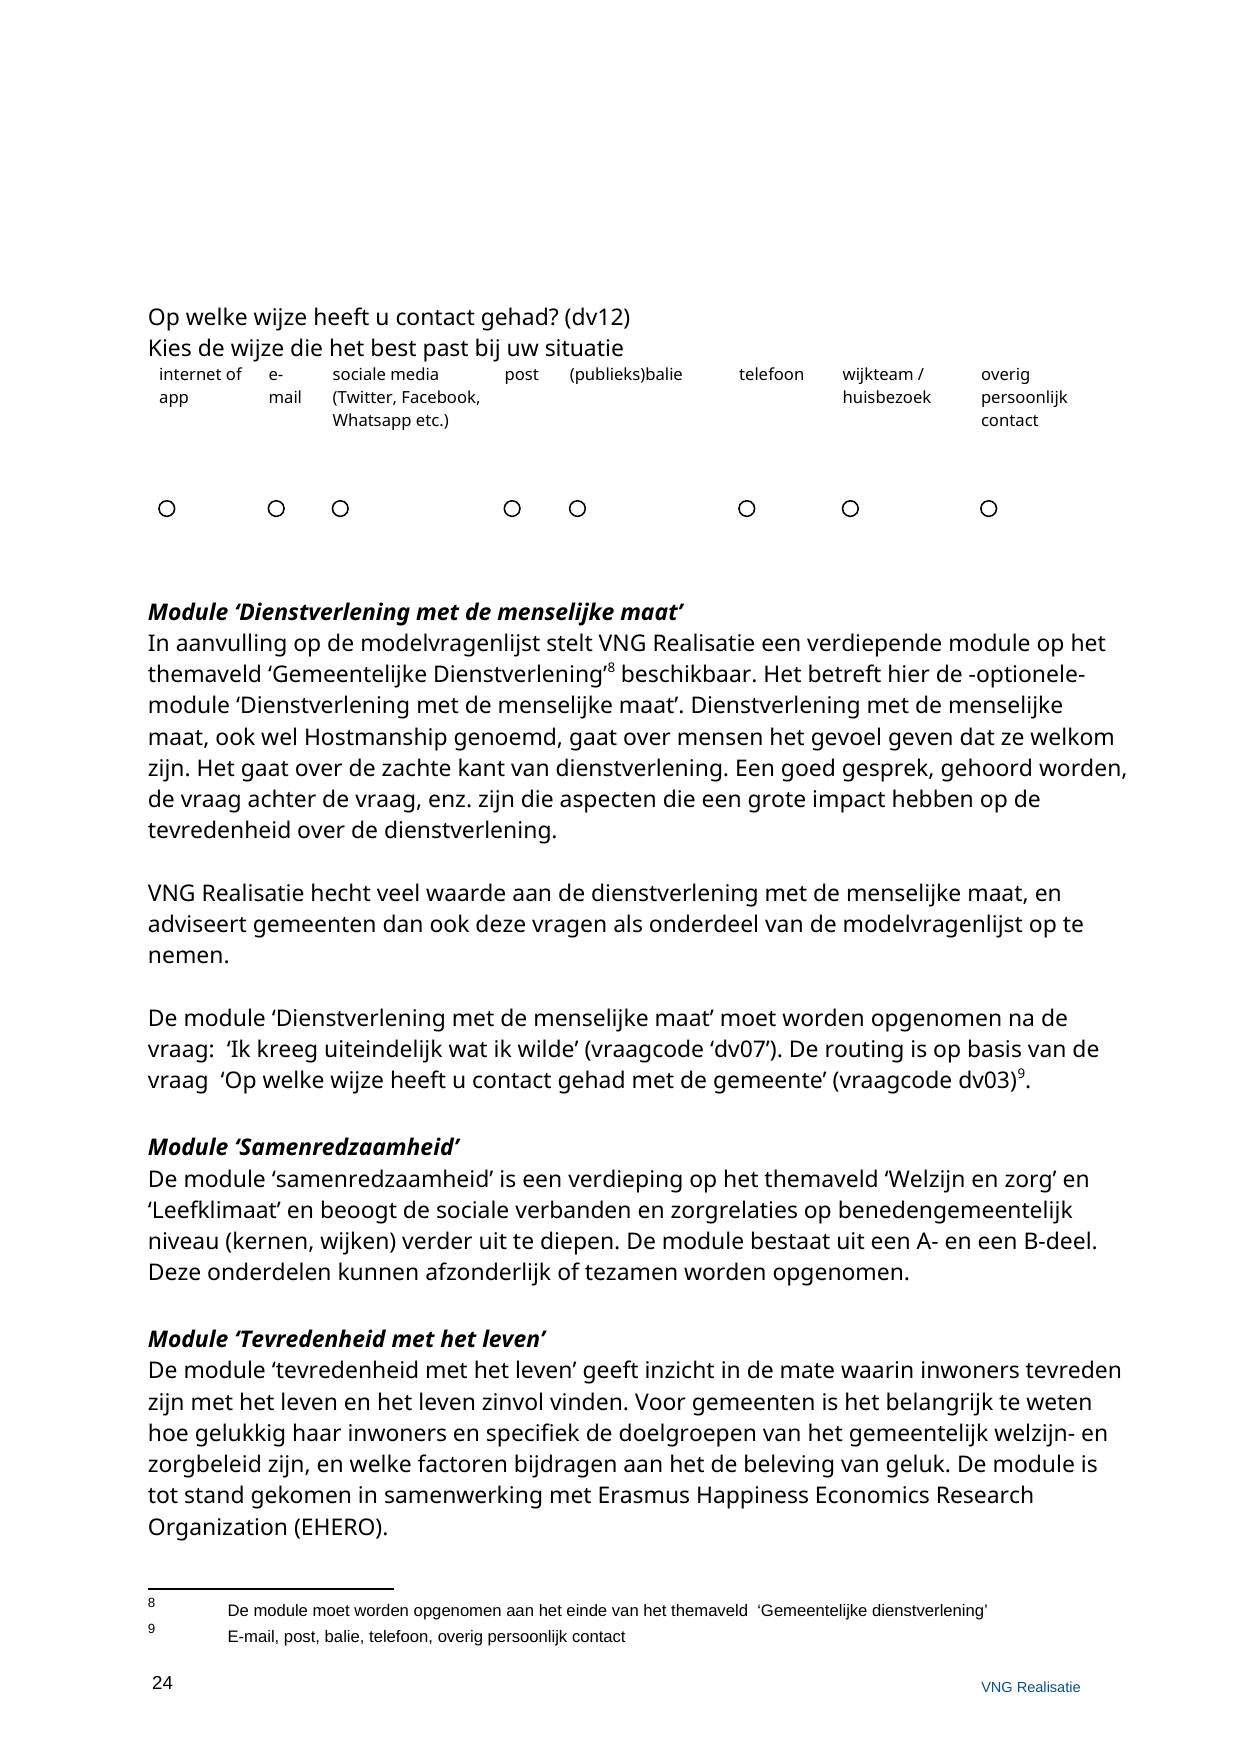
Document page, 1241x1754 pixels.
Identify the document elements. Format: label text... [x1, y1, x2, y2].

table_cell [257, 501, 321, 528]
list Module ‘Dienstverlening met de menselijke maat’ [148, 596, 1128, 627]
table_cell [493, 501, 558, 528]
text De module ‘tevredenheid met het leven’ geeft inzicht in de mate waarin inwoners tevreden zijn met het leven en het leven zinvol vinden. Voor gemeenten is het belangrijk te weten hoe gelukkig haar inwoners en specifiek de doelgroepen van het gemeentelijk welzijn- en zorgbeleid zijn, en welke factoren bijdragen aan het de beleving van geluk. De module is tot stand gekomen in samenwerking met Erasmus Happiness Economics Research Organization (EHERO). [148, 1354, 1128, 1542]
list Module ‘Samenredzaamheid’ [148, 1131, 1128, 1162]
table_header (publieks)balie [558, 363, 728, 501]
table_header internet of app [148, 363, 257, 501]
table_cell [970, 501, 1109, 528]
table_cell [831, 501, 969, 528]
table_header e-mail [257, 363, 321, 501]
text In aanvulling op de modelvragenlijst stelt VNG Realisatie een verdiepende module op het themaveld ‘Gemeentelijke Dienstverlening’ beschikbaar. Het betreft hier de -optionele- module ‘Dienstverlening met de menselijke maat’. Dienstverlening met de menselijke maat, ook wel Hostmanship genoemd, gaat over mensen het gevoel geven dat ze welkom zijn. Het gaat over de zachte kant van dienstverlening. Een goed gesprek, gehoord worden, de vraag achter de vraag, enz. zijn die aspecten die een grote impact hebben op de tevredenheid over de dienstverlening. [148, 627, 1128, 846]
text Op welke wijze heeft u contact gehad? (dv12) [148, 301, 1128, 332]
text De module ‘samenredzaamheid’ is een verdieping op het themaveld ‘Welzijn en zorg’ en ‘Leefklimaat’ en beoogt de sociale verbanden en zorgrelaties op benedengemeentelijk niveau (kernen, wijken) verder uit te diepen. De module bestaat uit een A- en een B-deel. Deze onderdelen kunnen afzonderlijk of tezamen worden opgenomen. [148, 1162, 1128, 1287]
text Kies de wijze die het best past bij uw situatie [148, 332, 1128, 363]
table_header telefoon [728, 363, 831, 501]
table_cell [558, 501, 728, 528]
text VNG Realisatie hecht veel waarde aan de dienstverlening met de menselijke maat, en adviseert gemeenten dan ook deze vragen als onderdeel van de modelvragenlijst op te nemen. [148, 877, 1128, 971]
text De module ‘Dienstverlening met de menselijke maat’ moet worden opgenomen na de vraag: ‘Ik kreeg uiteindelijk wat ik wilde’ (vraagcode ‘dv07’). De routing is op basis van de vraag ‘Op welke wijze heeft u contact gehad met de gemeente’ (vraagcode dv03). [148, 1002, 1128, 1096]
table_cell [148, 501, 257, 528]
table_header sociale media (Twitter, Facebook, Whatsapp etc.) [321, 363, 493, 501]
table_cell [728, 501, 831, 528]
table_cell [321, 501, 493, 528]
list Module ‘Tevredenheid met het leven’ [148, 1323, 1128, 1354]
table_header post [493, 363, 558, 501]
table_header wijkteam / huisbezoek [831, 363, 969, 501]
table_header overig persoonlijk contact [970, 363, 1109, 501]
